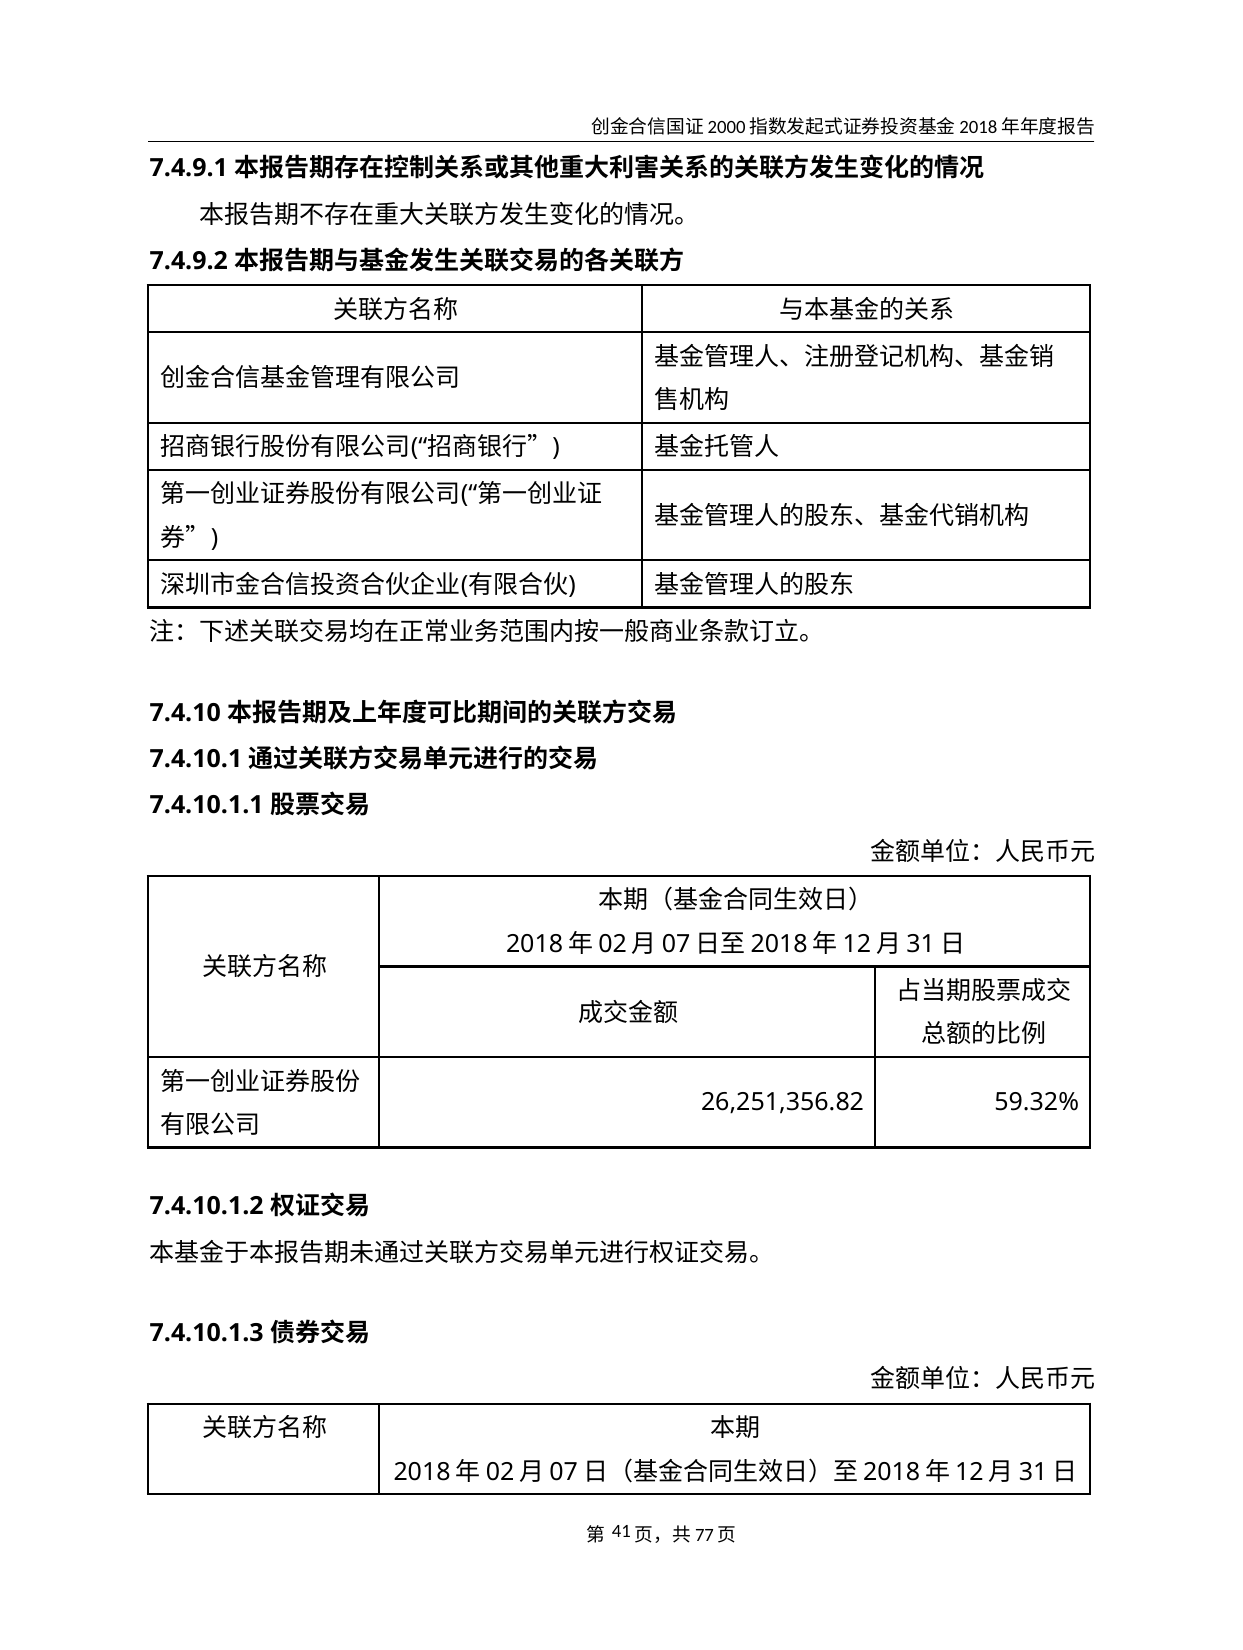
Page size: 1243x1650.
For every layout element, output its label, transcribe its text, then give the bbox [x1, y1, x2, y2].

text 本基金于本报告期未通过关联方交易单元进行权证交易。 [149, 1232, 1094, 1268]
text 7.4.10.1.2 权证交易 [149, 1186, 1094, 1222]
text 7.4.9.2 本报告期与基金发生关联交易的各关联方 [149, 241, 1094, 277]
text 7.4.9.1 本报告期存在控制关系或其他重大利害关系的关联方发生变化的情况 [149, 148, 1094, 184]
table_header 与本基金的关系 [643, 286, 1089, 331]
table_header 关联方名称 [149, 1405, 378, 1493]
table_cell 招商银行股份有限公司(“招商银行”) [149, 424, 641, 469]
table_header 关联方名称 [149, 286, 641, 331]
text 7.4.10.1.1 股票交易 [149, 785, 1094, 821]
table_cell 第一创业证券股份有限公司(“第一创业证券”) [149, 471, 641, 559]
table_cell 创金合信基金管理有限公司 [149, 333, 641, 422]
table_header 关联方名称 [149, 877, 378, 1056]
table_cell 占当期股票成交总额的比例 [876, 968, 1089, 1056]
text 7.4.10 本报告期及上年度可比期间的关联方交易 [149, 692, 1094, 728]
text 7.4.10.1.3 债券交易 [149, 1312, 1094, 1349]
text 注：下述关联交易均在正常业务范围内按一般商业条款订立。 [149, 611, 1094, 648]
table_cell 基金托管人 [643, 424, 1089, 469]
table_header 本期（基金合同生效日） 2018年02月07日至2018年12月31日 [380, 877, 1089, 965]
table_cell 基金管理人的股东、基金代销机构 [643, 471, 1089, 559]
table_cell 深圳市金合信投资合伙企业(有限合伙) [149, 561, 641, 606]
table_header 本期 2018年02月07日（基金合同生效日）至2018年12月31日 [380, 1405, 1089, 1493]
table_cell 26,251,356.82 [380, 1058, 874, 1146]
text 本报告期不存在重大关联方发生变化的情况。 [149, 194, 1094, 230]
table_cell 59.32% [876, 1058, 1089, 1146]
table_cell 基金管理人的股东 [643, 561, 1089, 606]
text 金额单位：人民币元 [149, 1359, 1094, 1395]
text 金额单位：人民币元 [149, 831, 1094, 868]
table_cell 基金管理人、注册登记机构、基金销售机构 [643, 333, 1089, 422]
table_cell 第一创业证券股份有限公司 [149, 1058, 378, 1146]
text 7.4.10.1 通过关联方交易单元进行的交易 [149, 738, 1094, 775]
table_cell 成交金额 [380, 968, 874, 1056]
